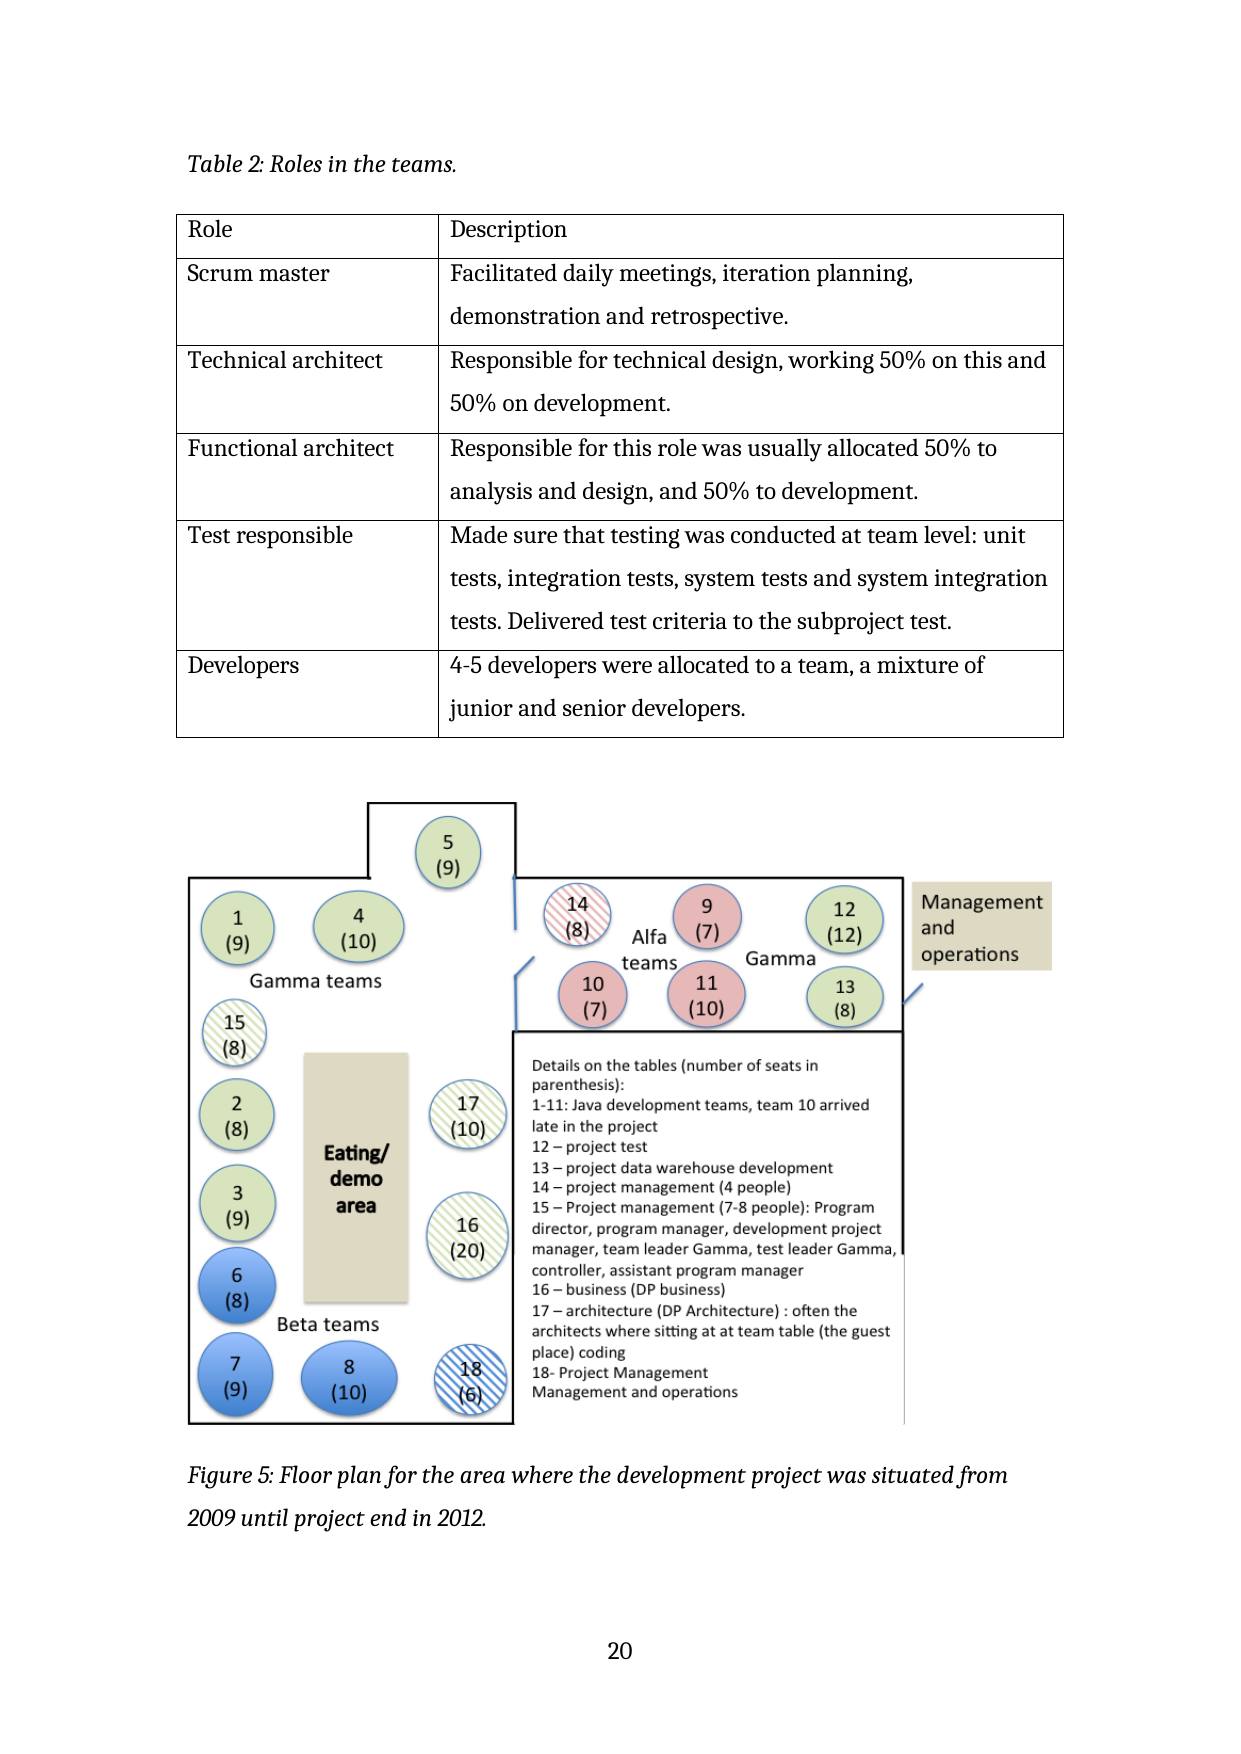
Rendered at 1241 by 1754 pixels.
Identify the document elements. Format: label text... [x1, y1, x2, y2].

table_cell Responsible for this role was usually allocated 50% to analysis and design, and 50% to development. [439, 434, 1063, 519]
table_cell Facilitated daily meetings, iteration planning, demonstration and retrospective. [439, 259, 1063, 345]
text Table 2: Roles in the teams. [187, 150, 1053, 179]
picture [187, 802, 1053, 1426]
table_cell Responsible for technical design, working 50% on this and 50% on development. [439, 346, 1063, 432]
table_header Description [439, 215, 1063, 258]
table_cell Developers [177, 651, 438, 737]
table_cell Technical architect [177, 346, 438, 432]
table_cell Functional architect [177, 434, 438, 519]
table_header Role [177, 215, 438, 258]
table_cell Made sure that testing was conducted at team level: unit tests, integration tests, system tests and system integration tests. Delivered test criteria to the subproject test. [439, 521, 1063, 650]
text Figure 5: Floor plan for the area where the development project was situated from 2009 until project end in 2012. [187, 1461, 1053, 1533]
table_cell Scrum master [177, 259, 438, 345]
table_cell 4-5 developers were allocated to a team, a mixture of junior and senior developers. [439, 651, 1063, 737]
table_cell Test responsible [177, 521, 438, 650]
